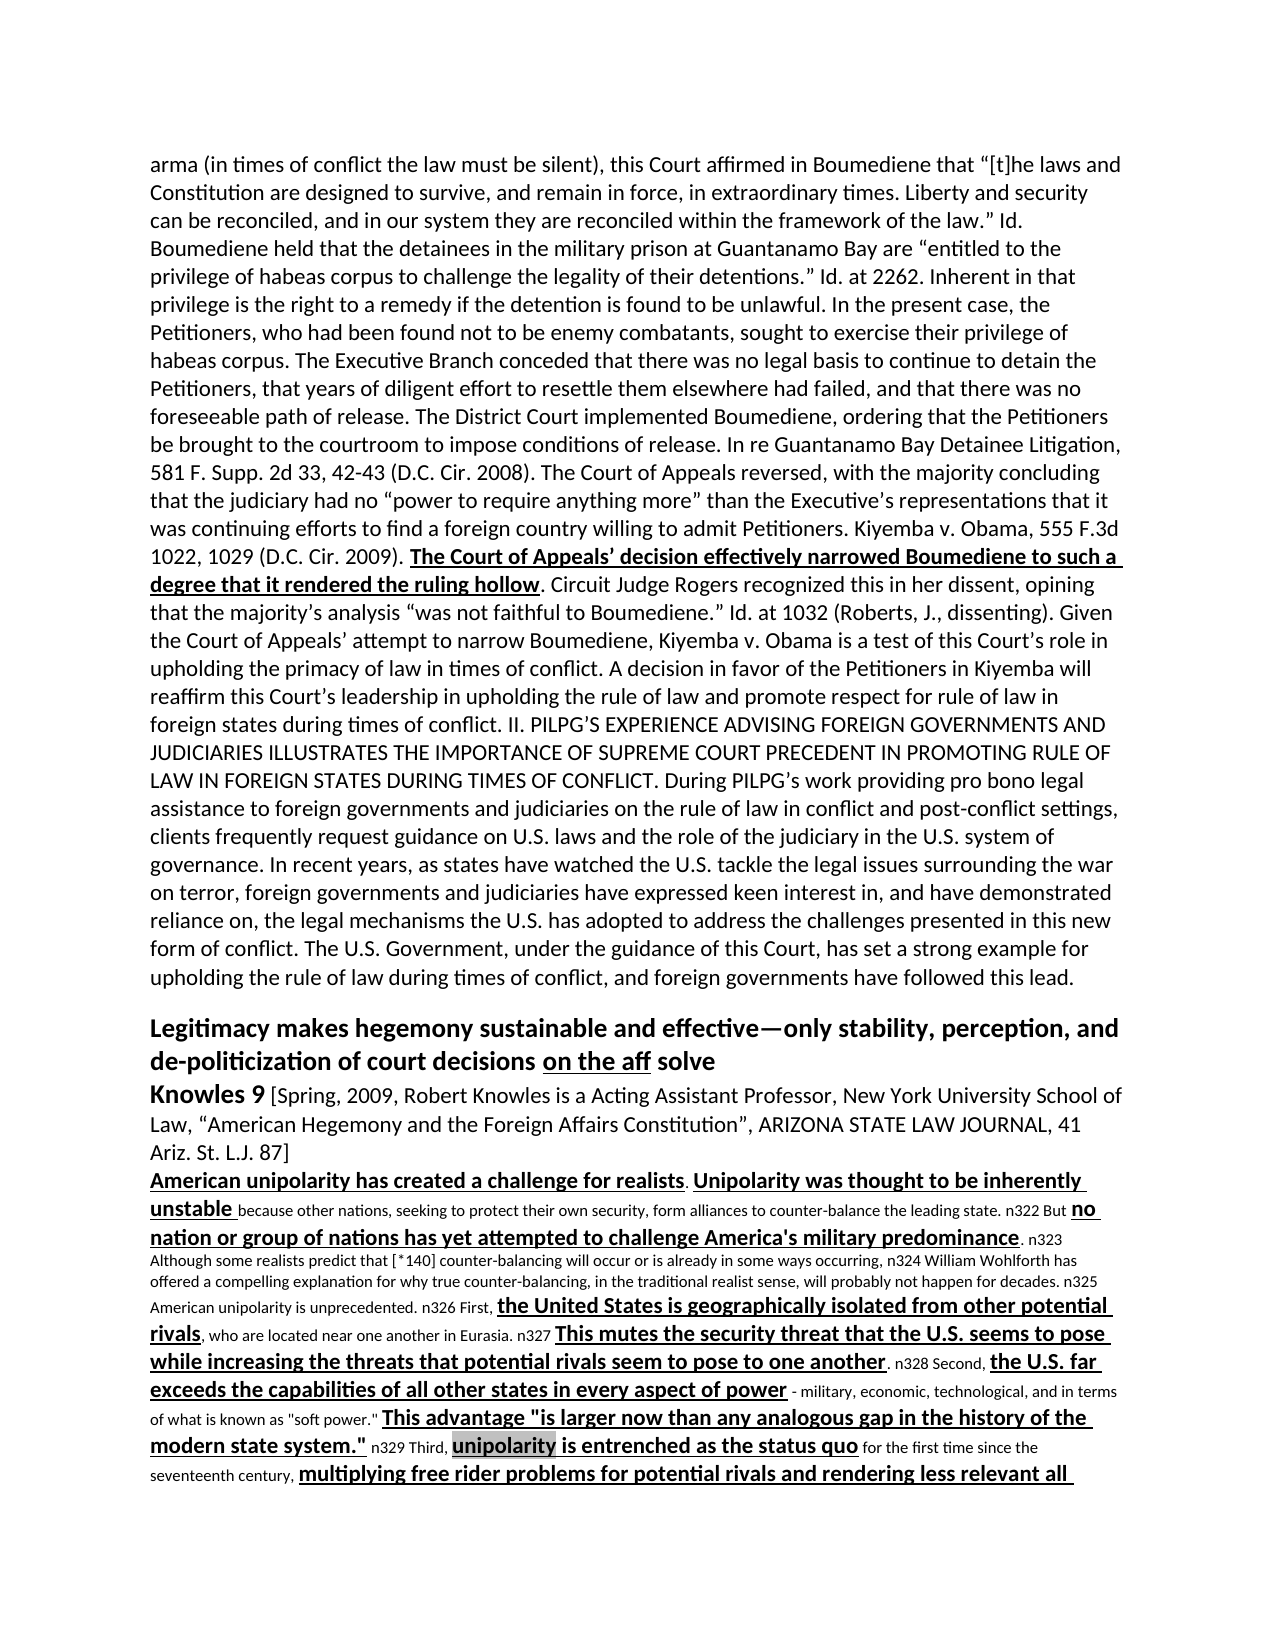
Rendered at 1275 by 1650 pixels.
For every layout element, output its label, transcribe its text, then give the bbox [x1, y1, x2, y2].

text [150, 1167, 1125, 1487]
text Knowles 9 [Spring, 2009, Robert Knowles is a Acting Assistant Professor, New York University School of Law, “American Hegemony and the Foreign Affairs Constitution”, ARIZONA STATE LAW JOURNAL, 41 Ariz. St. L.J. 87] [150, 1077, 1125, 1167]
text Legitimacy makes hegemony sustainable and effective—only stability, perception, and de-politicization of court decisions on the aff solve [150, 1011, 1125, 1077]
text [150, 150, 1125, 991]
